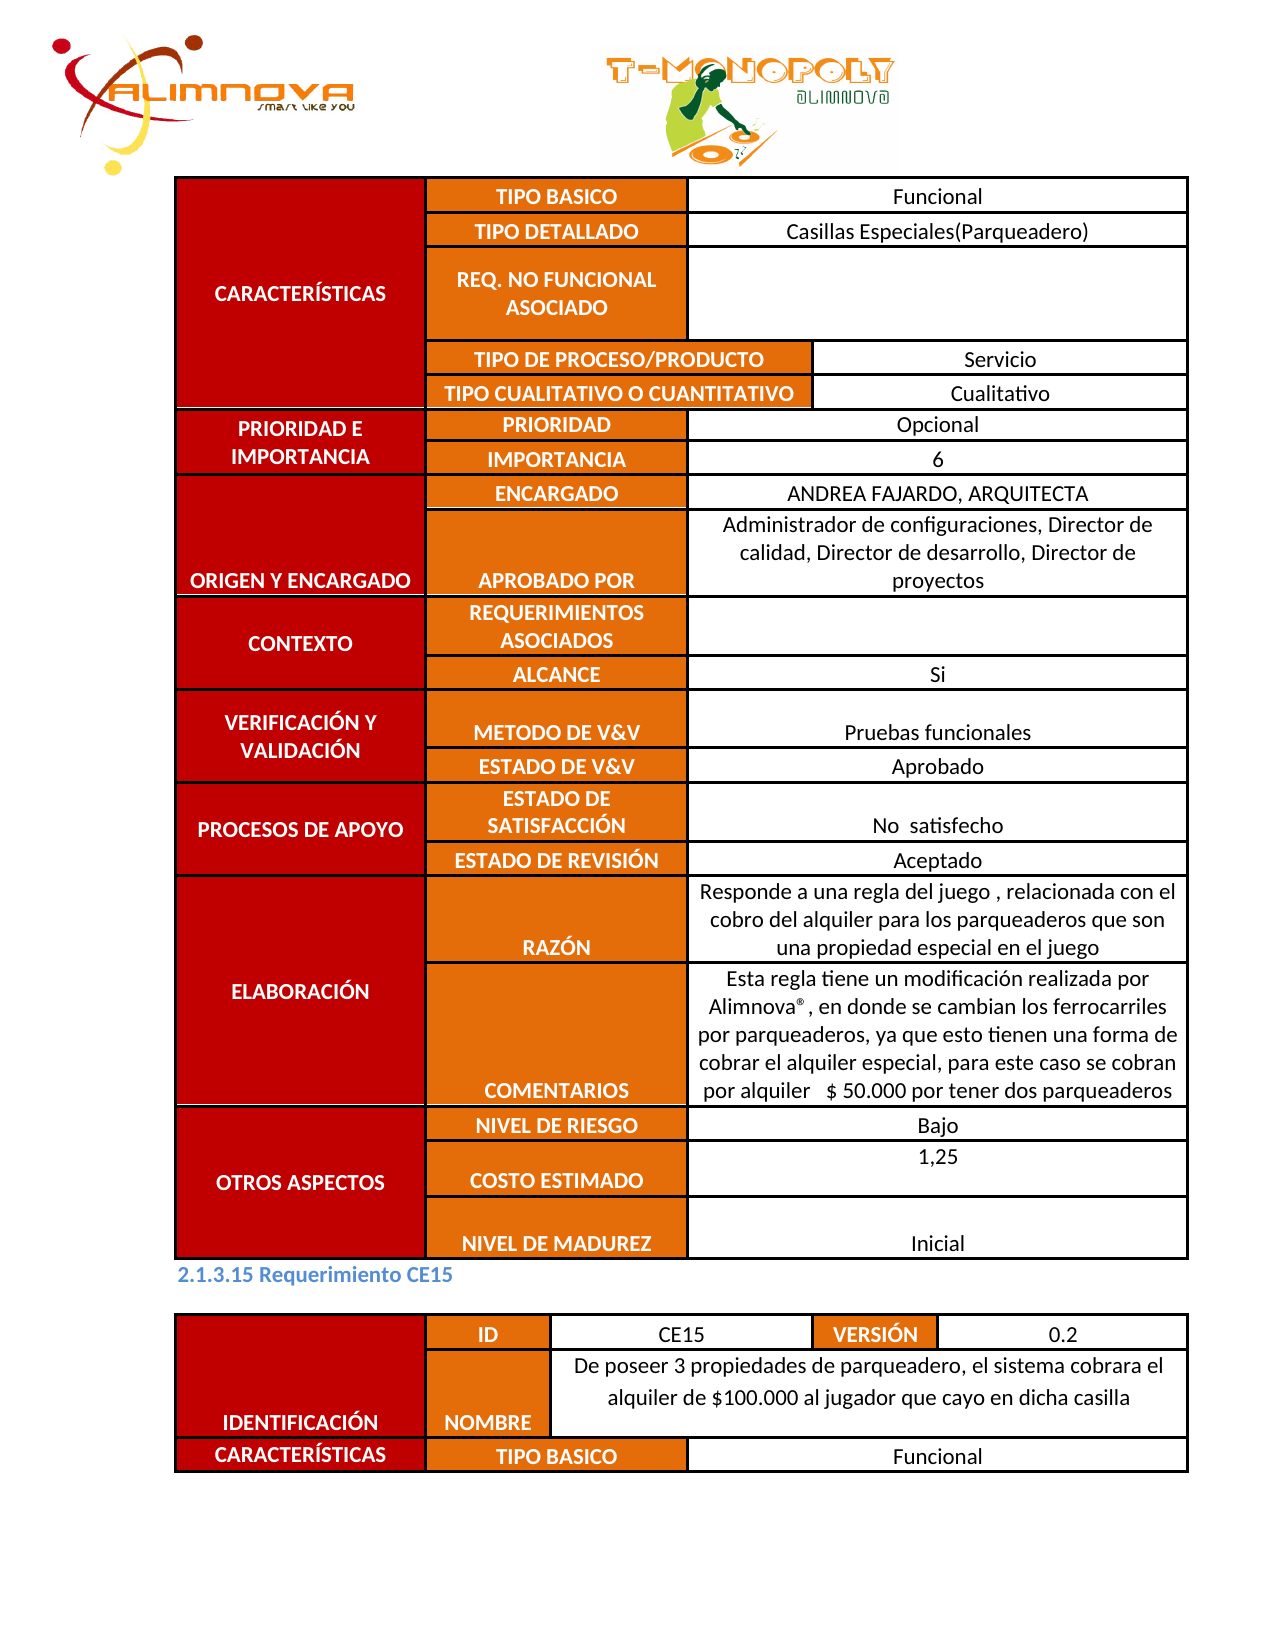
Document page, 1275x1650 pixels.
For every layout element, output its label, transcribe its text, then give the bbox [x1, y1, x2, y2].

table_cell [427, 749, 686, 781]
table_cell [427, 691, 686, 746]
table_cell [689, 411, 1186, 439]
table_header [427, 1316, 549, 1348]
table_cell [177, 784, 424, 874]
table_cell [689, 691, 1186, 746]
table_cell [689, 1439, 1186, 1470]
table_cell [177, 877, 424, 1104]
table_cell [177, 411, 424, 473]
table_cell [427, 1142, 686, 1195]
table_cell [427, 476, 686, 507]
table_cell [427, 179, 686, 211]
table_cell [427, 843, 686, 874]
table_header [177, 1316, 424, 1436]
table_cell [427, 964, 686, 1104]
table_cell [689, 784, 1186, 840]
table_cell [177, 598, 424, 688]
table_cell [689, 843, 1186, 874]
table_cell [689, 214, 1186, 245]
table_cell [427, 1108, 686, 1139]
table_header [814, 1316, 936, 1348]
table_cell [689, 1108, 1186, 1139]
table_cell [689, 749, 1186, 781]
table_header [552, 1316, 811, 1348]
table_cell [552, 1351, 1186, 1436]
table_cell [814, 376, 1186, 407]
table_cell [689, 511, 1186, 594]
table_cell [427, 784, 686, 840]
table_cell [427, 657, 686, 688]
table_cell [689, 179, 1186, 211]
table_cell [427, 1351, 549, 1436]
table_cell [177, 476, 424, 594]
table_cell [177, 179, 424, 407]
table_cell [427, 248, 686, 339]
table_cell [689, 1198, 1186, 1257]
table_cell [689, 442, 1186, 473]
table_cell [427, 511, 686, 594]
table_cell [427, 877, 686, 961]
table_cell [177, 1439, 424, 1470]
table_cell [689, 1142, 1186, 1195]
picture [48, 33, 356, 177]
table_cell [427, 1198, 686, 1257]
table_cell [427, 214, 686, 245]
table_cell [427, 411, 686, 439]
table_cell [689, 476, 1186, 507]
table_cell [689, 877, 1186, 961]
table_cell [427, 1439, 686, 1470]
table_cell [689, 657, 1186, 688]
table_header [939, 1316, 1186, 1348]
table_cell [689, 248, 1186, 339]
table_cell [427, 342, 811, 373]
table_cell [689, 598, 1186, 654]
picture [601, 43, 902, 176]
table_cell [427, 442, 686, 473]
subtitle 2.1.3.15 Requerimiento CE15 [177, 1260, 1098, 1288]
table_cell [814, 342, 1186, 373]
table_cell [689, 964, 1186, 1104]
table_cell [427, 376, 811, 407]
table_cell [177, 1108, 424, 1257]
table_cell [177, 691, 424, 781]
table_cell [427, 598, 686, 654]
